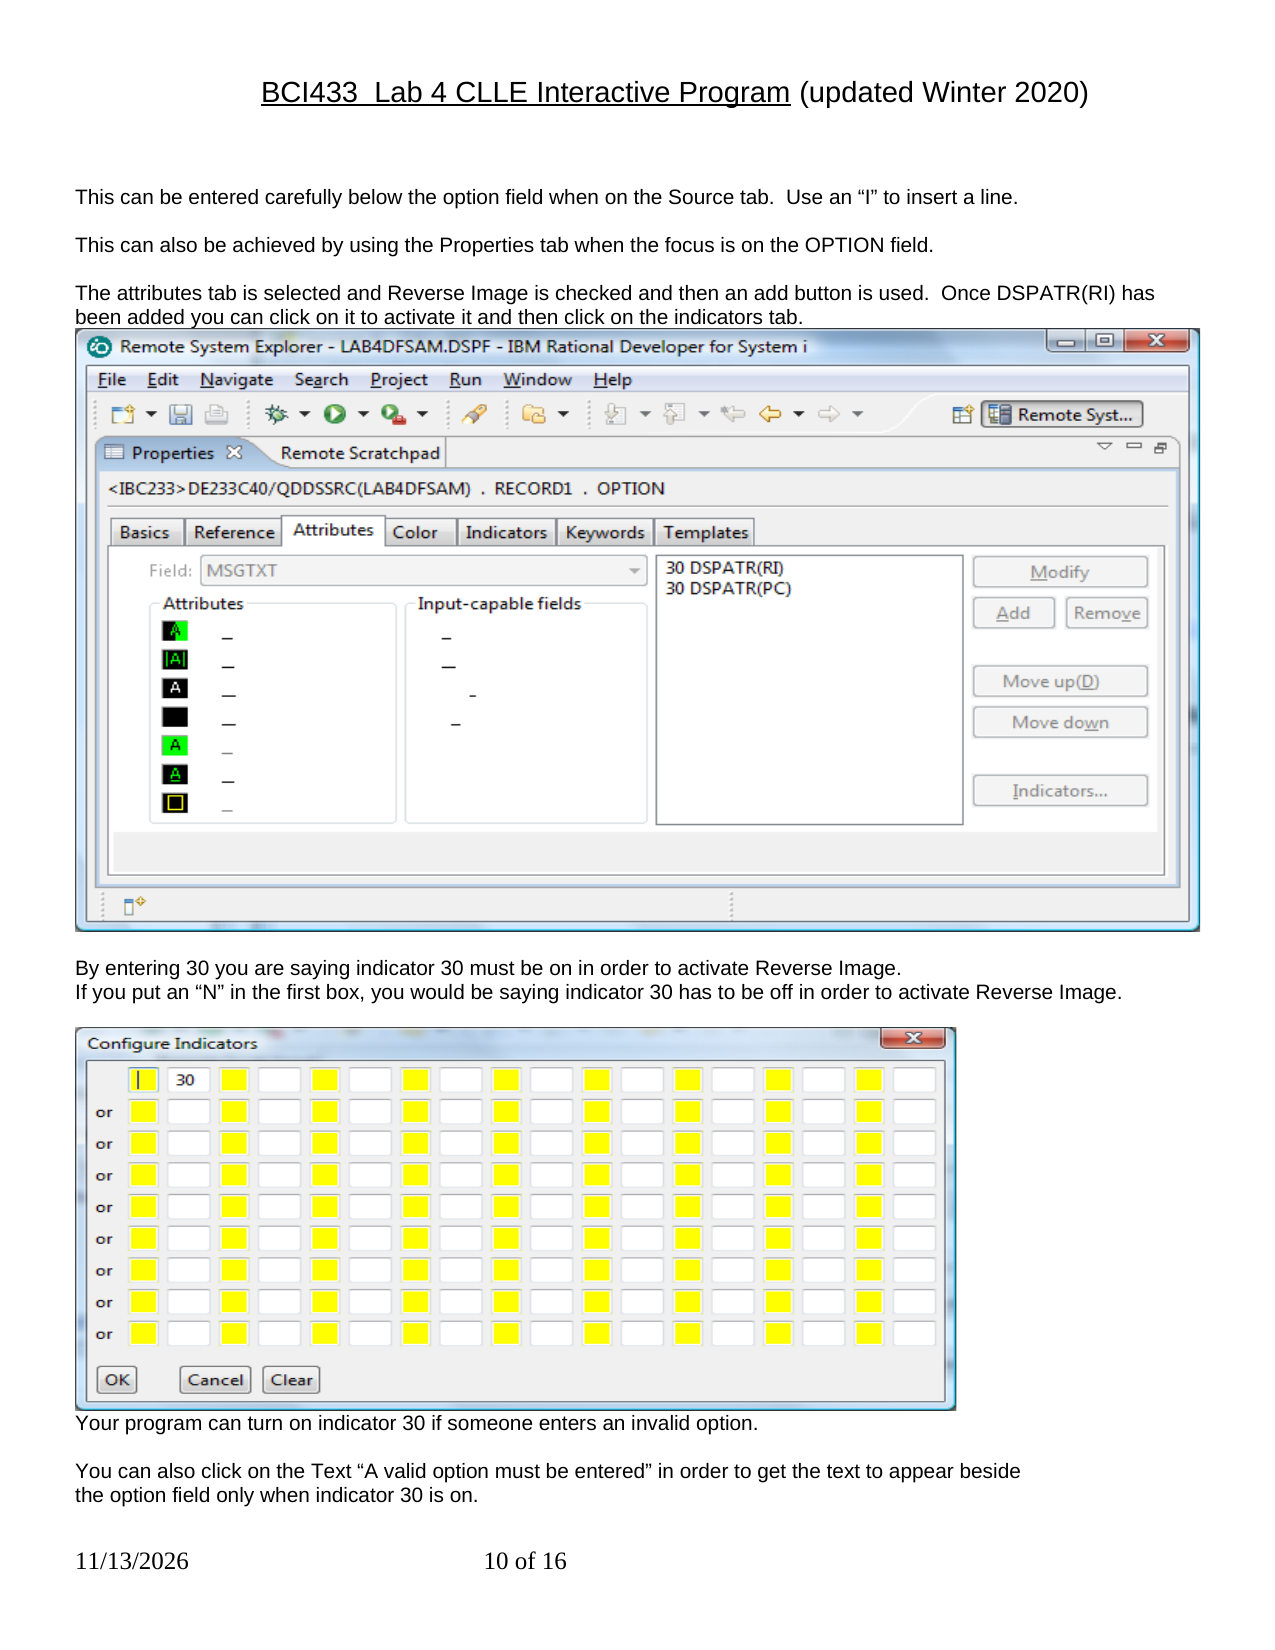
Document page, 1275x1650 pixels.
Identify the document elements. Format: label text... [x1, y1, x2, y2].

text You can also click on the Text “A valid option must be entered” in order to get the text to appear beside [75, 1459, 1200, 1483]
text This can also be achieved by using the Properties tab when the focus is on the OPTION field. [75, 233, 1200, 257]
text The attributes tab is selected and Reverse Image is checked and then an add button is used. Once DSPATR(RI) has been added you can click on it to activate it and then click on the indicators tab. [75, 281, 1200, 328]
text the option field only when indicator 30 is on. [75, 1483, 1200, 1507]
text By entering 30 you are saying indicator 30 must be on in order to activate Reverse Image. [75, 956, 1200, 980]
picture [75, 328, 1200, 932]
picture [75, 1027, 957, 1411]
text Your program can turn on indicator 30 if someone enters an invalid option. [75, 1411, 1200, 1435]
text If you put an “N” in the first box, you would be saying indicator 30 has to be off in order to activate Reverse Image. [75, 980, 1200, 1004]
text This can be entered carefully below the option field when on the Source tab. Use an “I” to insert a line. [75, 185, 1200, 209]
